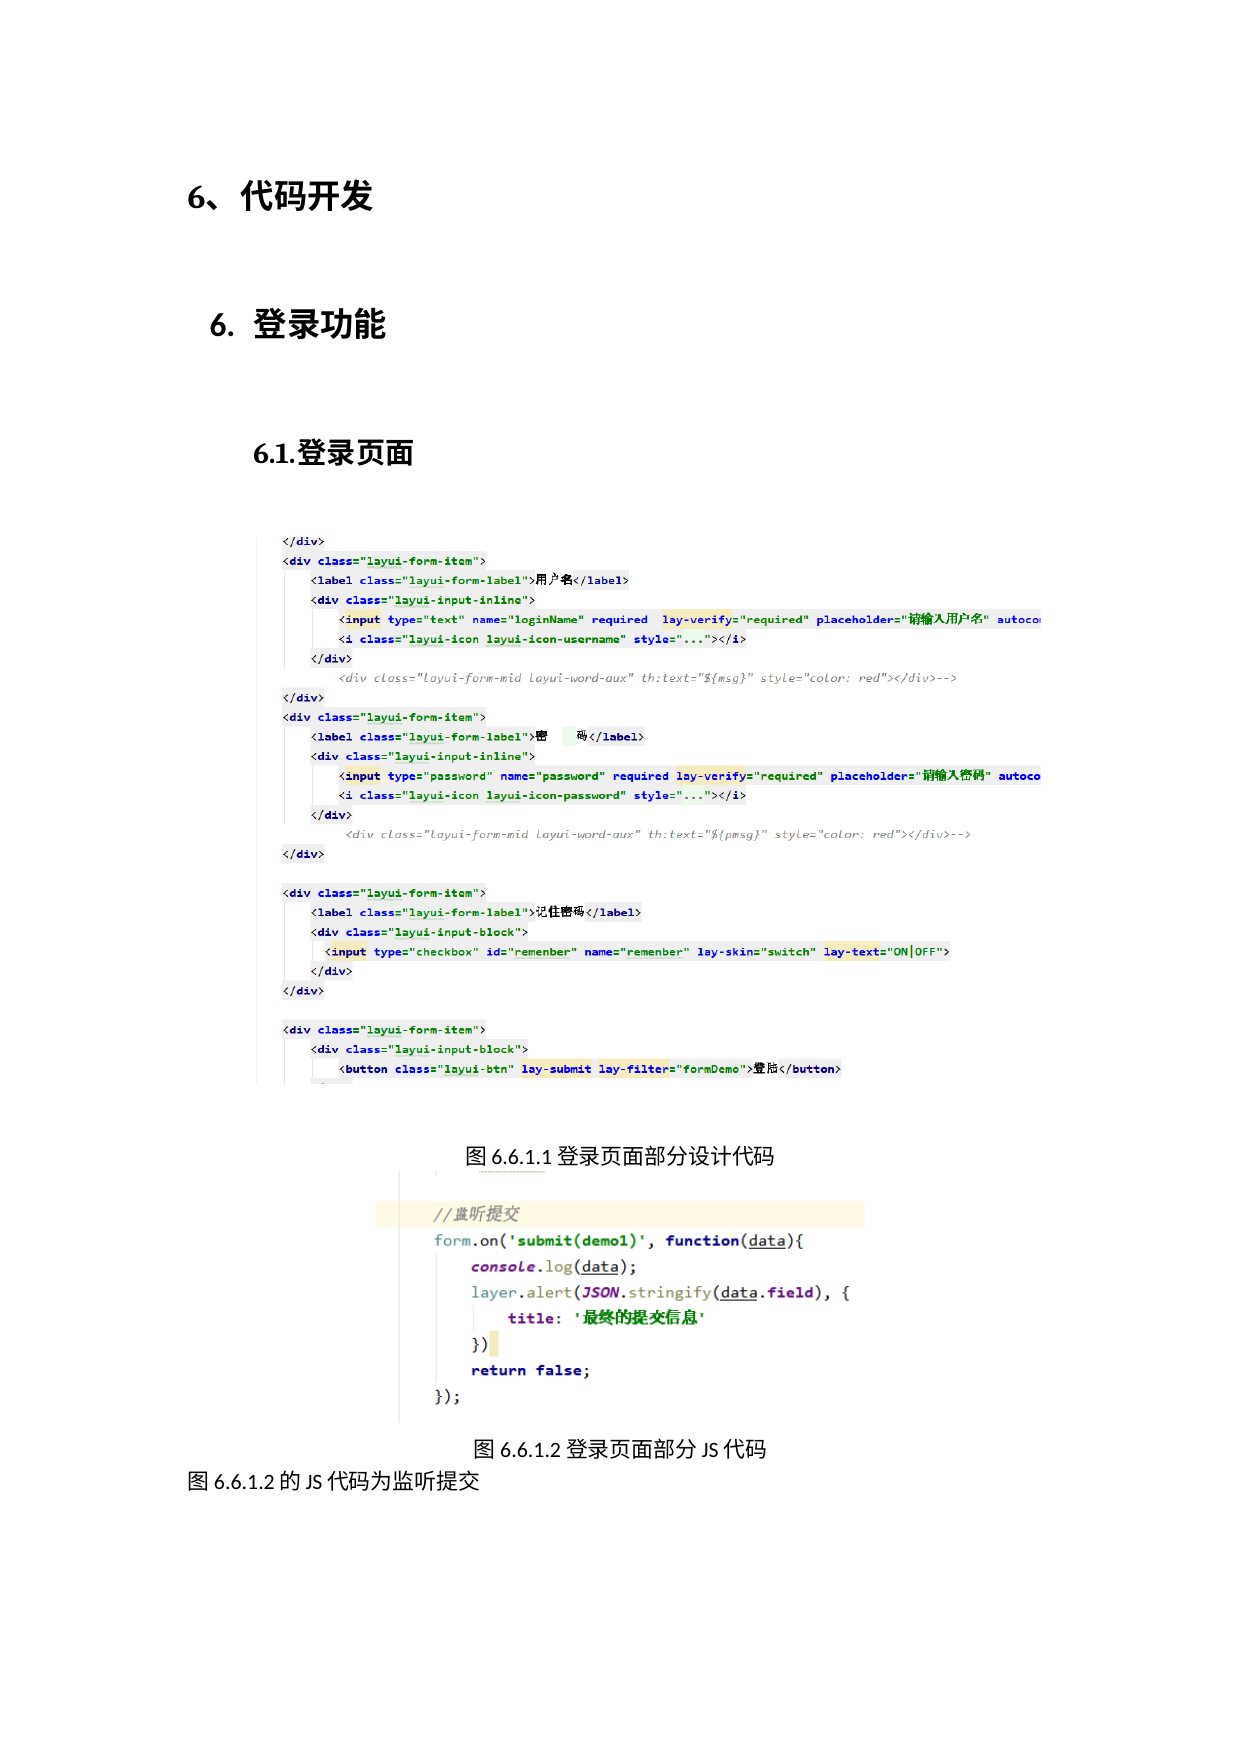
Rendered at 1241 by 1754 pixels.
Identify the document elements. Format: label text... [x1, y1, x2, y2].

text 图6.6.1.1 登录页面部分设计代码 [187, 1139, 1053, 1171]
text 图6.6.1.2的JS代码为监听提交 [187, 1464, 1053, 1496]
subtitle 登录功能 [209, 289, 1053, 354]
subtitle 代码开发 [187, 162, 1053, 227]
picture [375, 1171, 865, 1423]
subtitle 登录页面 [253, 418, 1053, 483]
text 图6.6.1.2 登录页面部分JS代码 [187, 1431, 1053, 1464]
picture [253, 537, 1041, 1084]
